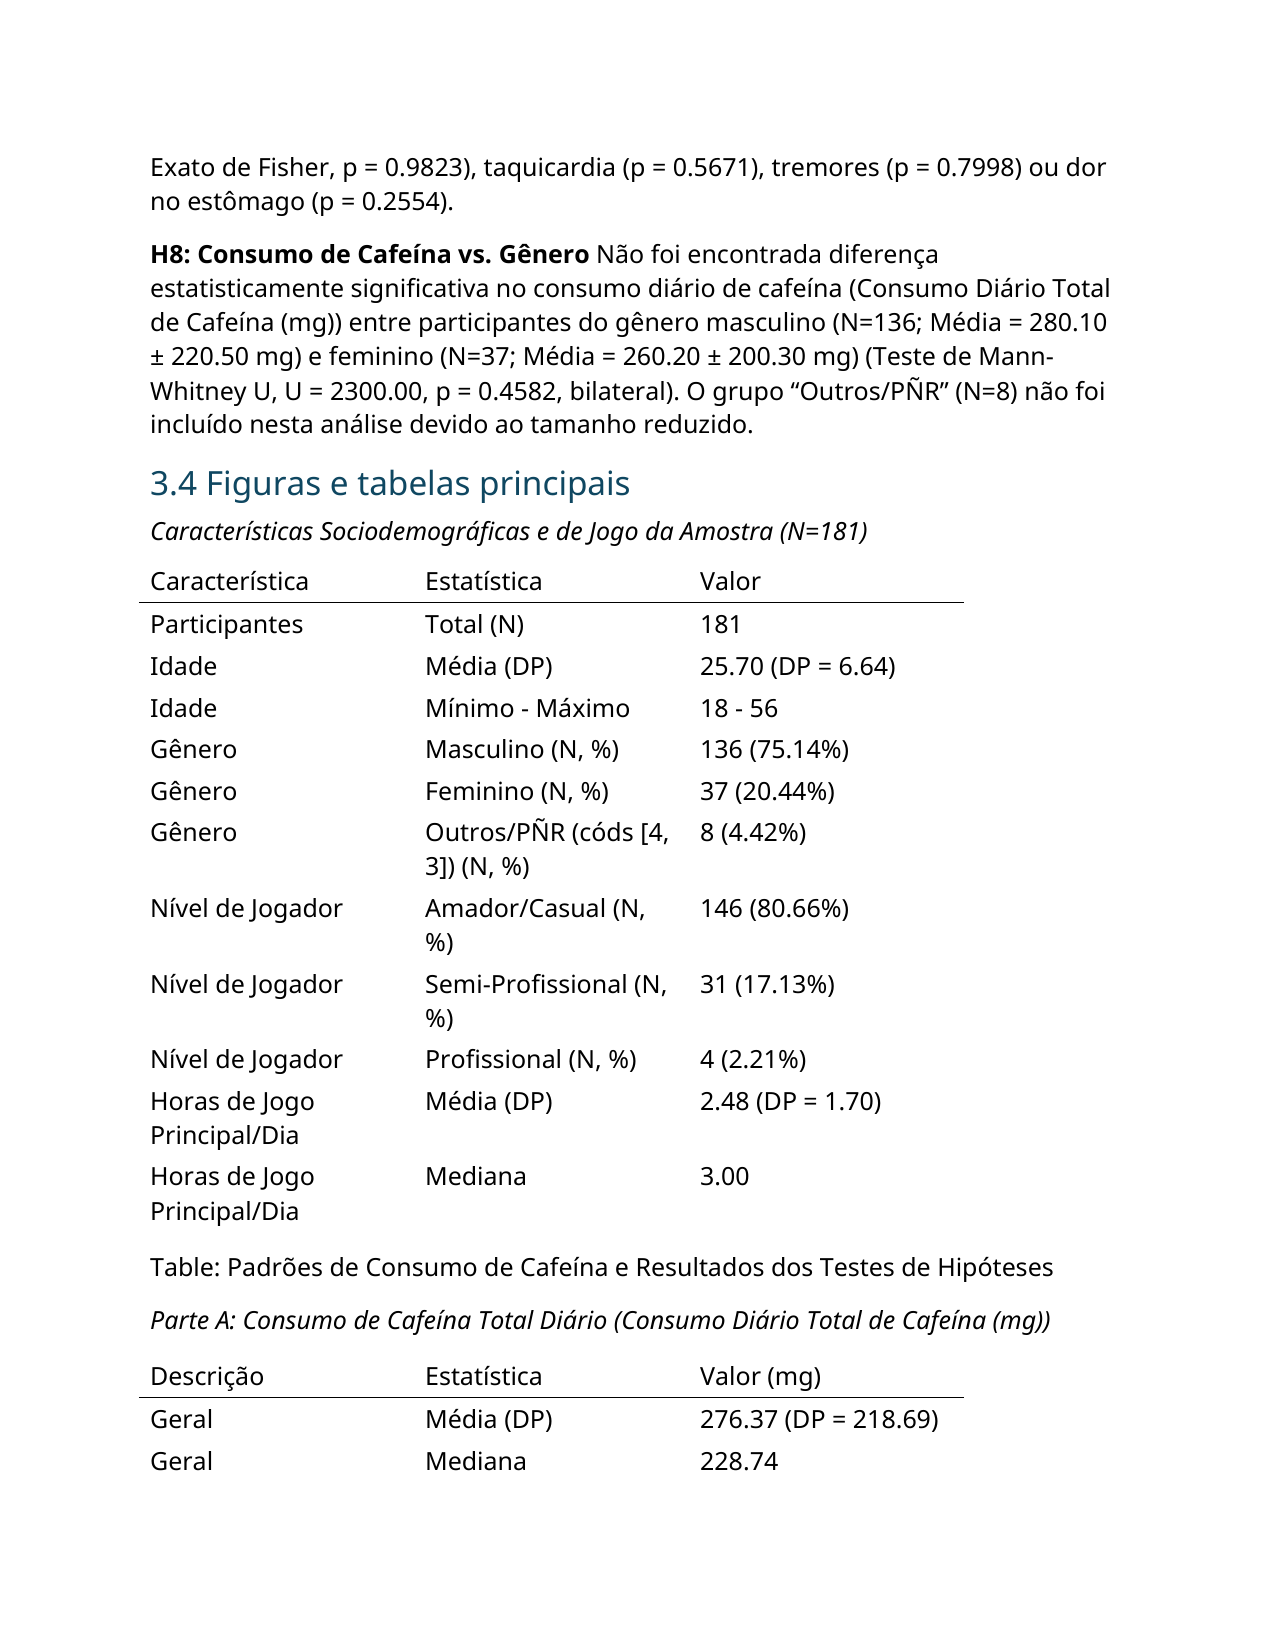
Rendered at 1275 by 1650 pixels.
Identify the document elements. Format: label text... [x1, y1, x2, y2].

table_cell Gênero [139, 811, 414, 887]
table_cell 3.00 [689, 1155, 964, 1231]
table_cell 25.70 (DP = 6.64) [689, 645, 964, 687]
table_cell Idade [139, 645, 414, 687]
text Características Sociodemográficas e de Jogo da Amostra (N=181) [150, 514, 1125, 548]
table_cell 181 [689, 603, 964, 645]
table_header Estatística [414, 1355, 689, 1397]
table_cell Gênero [139, 728, 414, 770]
table_cell 8 (4.42%) [689, 811, 964, 887]
table_cell Horas de Jogo Principal/Dia [139, 1155, 414, 1231]
table_cell Média (DP) [414, 1080, 689, 1155]
table_header Estatística [414, 560, 689, 602]
table_cell Gênero [139, 770, 414, 811]
table_cell 276.37 (DP = 218.69) [689, 1398, 964, 1440]
text H8: Consumo de Cafeína vs. Gênero Não foi encontrada diferença estatisticamente significativa no consumo diário de cafeína (Consumo Diário Total de Cafeína (mg)) entre participantes do gênero masculino (N=136; Média = 280.10 ± 220.50 mg) e feminino (N=37; Média = 260.20 ± 200.30 mg) (Teste de Mann-Whitney U, U = 2300.00, p = 0.4582, bilateral). O grupo “Outros/PÑR” (N=8) não foi incluído nesta análise devido ao tamanho reduzido. [150, 237, 1125, 441]
table_header Característica [139, 560, 414, 602]
table_cell Amador/Casual (N, %) [414, 887, 689, 962]
table_cell 136 (75.14%) [689, 728, 964, 770]
table_cell Semi-Profissional (N, %) [414, 963, 689, 1038]
table_cell Outros/PÑR (códs [4, 3]) (N, %) [414, 811, 689, 887]
table_cell Geral [139, 1398, 414, 1440]
table_header Descrição [139, 1355, 414, 1397]
table_cell Nível de Jogador [139, 1038, 414, 1080]
table_cell 228.74 [689, 1440, 964, 1482]
table_cell Masculino (N, %) [414, 728, 689, 770]
table_cell Horas de Jogo Principal/Dia [139, 1080, 414, 1155]
text Table: Padrões de Consumo de Cafeína e Resultados dos Testes de Hipóteses [150, 1250, 1125, 1284]
subtitle 3.4 Figuras e tabelas principais [150, 460, 1125, 505]
table_cell Média (DP) [414, 1398, 689, 1440]
table_cell Nível de Jogador [139, 963, 414, 1038]
table_cell 2.48 (DP = 1.70) [689, 1080, 964, 1155]
table_cell Mediana [414, 1155, 689, 1231]
table_cell 4 (2.21%) [689, 1038, 964, 1080]
table_header Valor (mg) [689, 1355, 964, 1397]
text Parte A: Consumo de Cafeína Total Diário (Consumo Diário Total de Cafeína (mg)) [150, 1302, 1125, 1337]
table_cell Participantes [139, 603, 414, 645]
table_cell Mínimo - Máximo [414, 687, 689, 728]
table_cell Geral [139, 1440, 414, 1482]
table_cell 37 (20.44%) [689, 770, 964, 811]
table_cell Nível de Jogador [139, 887, 414, 962]
table_cell 18 - 56 [689, 687, 964, 728]
table_cell Idade [139, 687, 414, 728]
table_cell Total (N) [414, 603, 689, 645]
table_cell 31 (17.13%) [689, 963, 964, 1038]
table_header Valor [689, 560, 964, 602]
table_cell Feminino (N, %) [414, 770, 689, 811]
table_cell Média (DP) [414, 645, 689, 687]
table_cell 146 (80.66%) [689, 887, 964, 962]
table_cell Mediana [414, 1440, 689, 1482]
table_cell Profissional (N, %) [414, 1038, 689, 1080]
